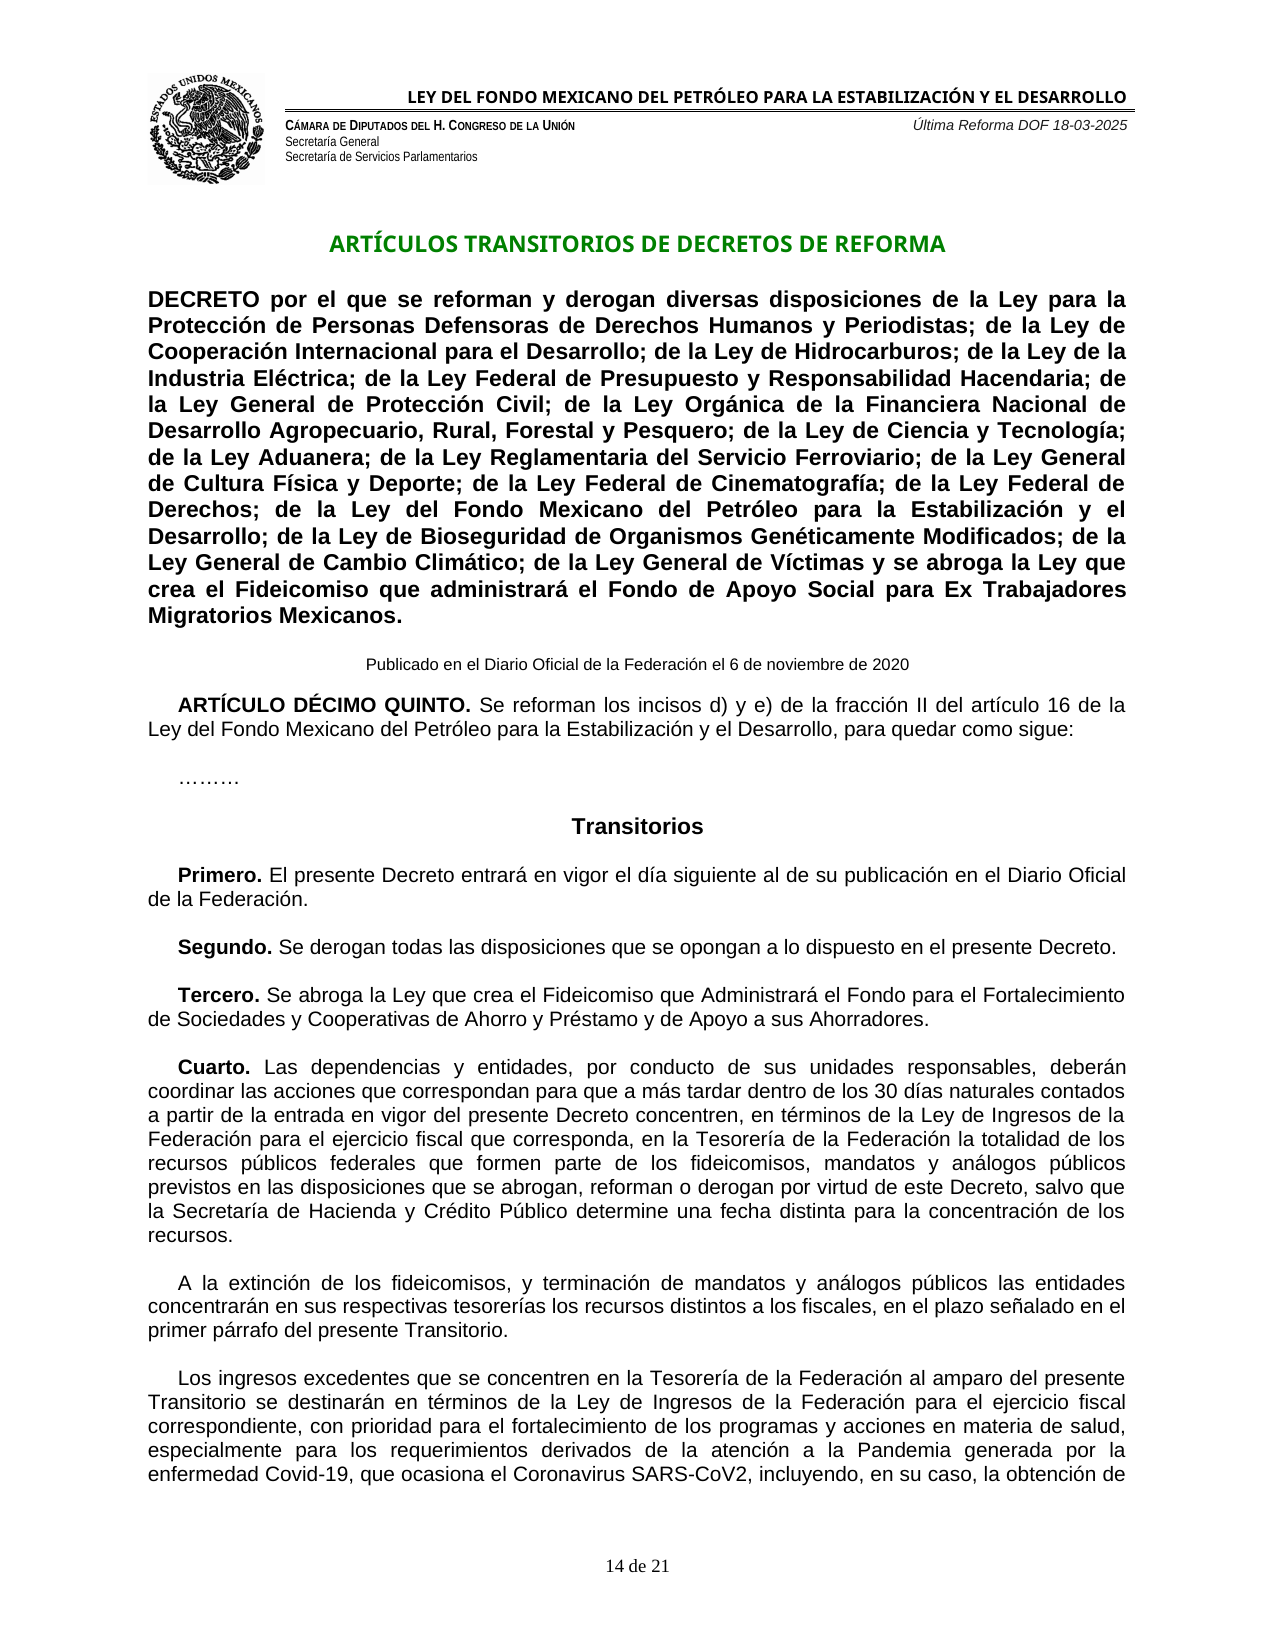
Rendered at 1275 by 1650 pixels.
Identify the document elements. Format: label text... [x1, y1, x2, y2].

text Transitorios [148, 813, 1127, 839]
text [148, 1366, 1127, 1486]
text Tercero. Se abroga la Ley que crea el Fideicomiso que Administrará el Fondo para el Fortalecimiento de Sociedades y Cooperativas de Ahorro y Préstamo y de Apoyo a sus Ahorradores. [148, 983, 1127, 1031]
text Cuarto. Las dependencias y entidades, por conducto de sus unidades responsables, deberán coordinar las acciones que correspondan para que a más tardar dentro de los 30 días naturales contados a partir de la entrada en vigor del presente Decreto concentren, en términos de la Ley de Ingresos de la Federación para el ejercicio fiscal que corresponda, en la Tesorería de la Federación la totalidad de los recursos públicos federales que formen parte de los fideicomisos, mandatos y análogos públicos previstos en las disposiciones que se abrogan, reforman o derogan por virtud de este Decreto, salvo que la Secretaría de Hacienda y Crédito Público determine una fecha distinta para la concentración de los recursos. [148, 1055, 1127, 1246]
text ARTÍCULO DÉCIMO QUINTO. Se reforman los incisos d) y e) de la fracción II del artículo 16 de la Ley del Fondo Mexicano del Petróleo para la Estabilización y el Desarrollo, para quedar como sigue: [148, 693, 1127, 741]
text ……… [148, 765, 1127, 789]
text Publicado en el Diario Oficial de la Federación el 6 de noviembre de 2020 [148, 654, 1127, 674]
text Segundo. Se derogan todas las disposiciones que se opongan a lo dispuesto en el presente Decreto. [148, 935, 1127, 959]
text DECRETO por el que se reforman y derogan diversas disposiciones de la Ley para la Protección de Personas Defensoras de Derechos Humanos y Periodistas; de la Ley de Cooperación Internacional para el Desarrollo; de la Ley de Hidrocarburos; de la Ley de la Industria Eléctrica; de la Ley Federal de Presupuesto y Responsabilidad Hacendaria; de la Ley General de Protección Civil; de la Ley Orgánica de la Financiera Nacional de Desarrollo Agropecuario, Rural, Forestal y Pesquero; de la Ley de Ciencia y Tecnología; de la Ley Aduanera; de la Ley Reglamentaria del Servicio Ferroviario; de la Ley General de Cultura Física y Deporte; de la Ley Federal de Cinematografía; de la Ley Federal de Derechos; de la Ley del Fondo Mexicano del Petróleo para la Estabilización y el Desarrollo; de la Ley de Bioseguridad de Organismos Genéticamente Modificados; de la Ley General de Cambio Climático; de la Ley General de Víctimas y se abroga la Ley que crea el Fideicomiso que administrará el Fondo de Apoyo Social para Ex Trabajadores Migratorios Mexicanos. [148, 286, 1127, 628]
text ARTÍCULOS TRANSITORIOS DE DECRETOS DE REFORMA [148, 228, 1127, 259]
text A la extinción de los fideicomisos, y terminación de mandatos y análogos públicos las entidades concentrarán en sus respectivas tesorerías los recursos distintos a los fiscales, en el plazo señalado en el primer párrafo del presente Transitorio. [148, 1270, 1127, 1342]
text Primero. El presente Decreto entrará en vigor el día siguiente al de su publicación en el Diario Oficial de la Federación. [148, 863, 1127, 911]
